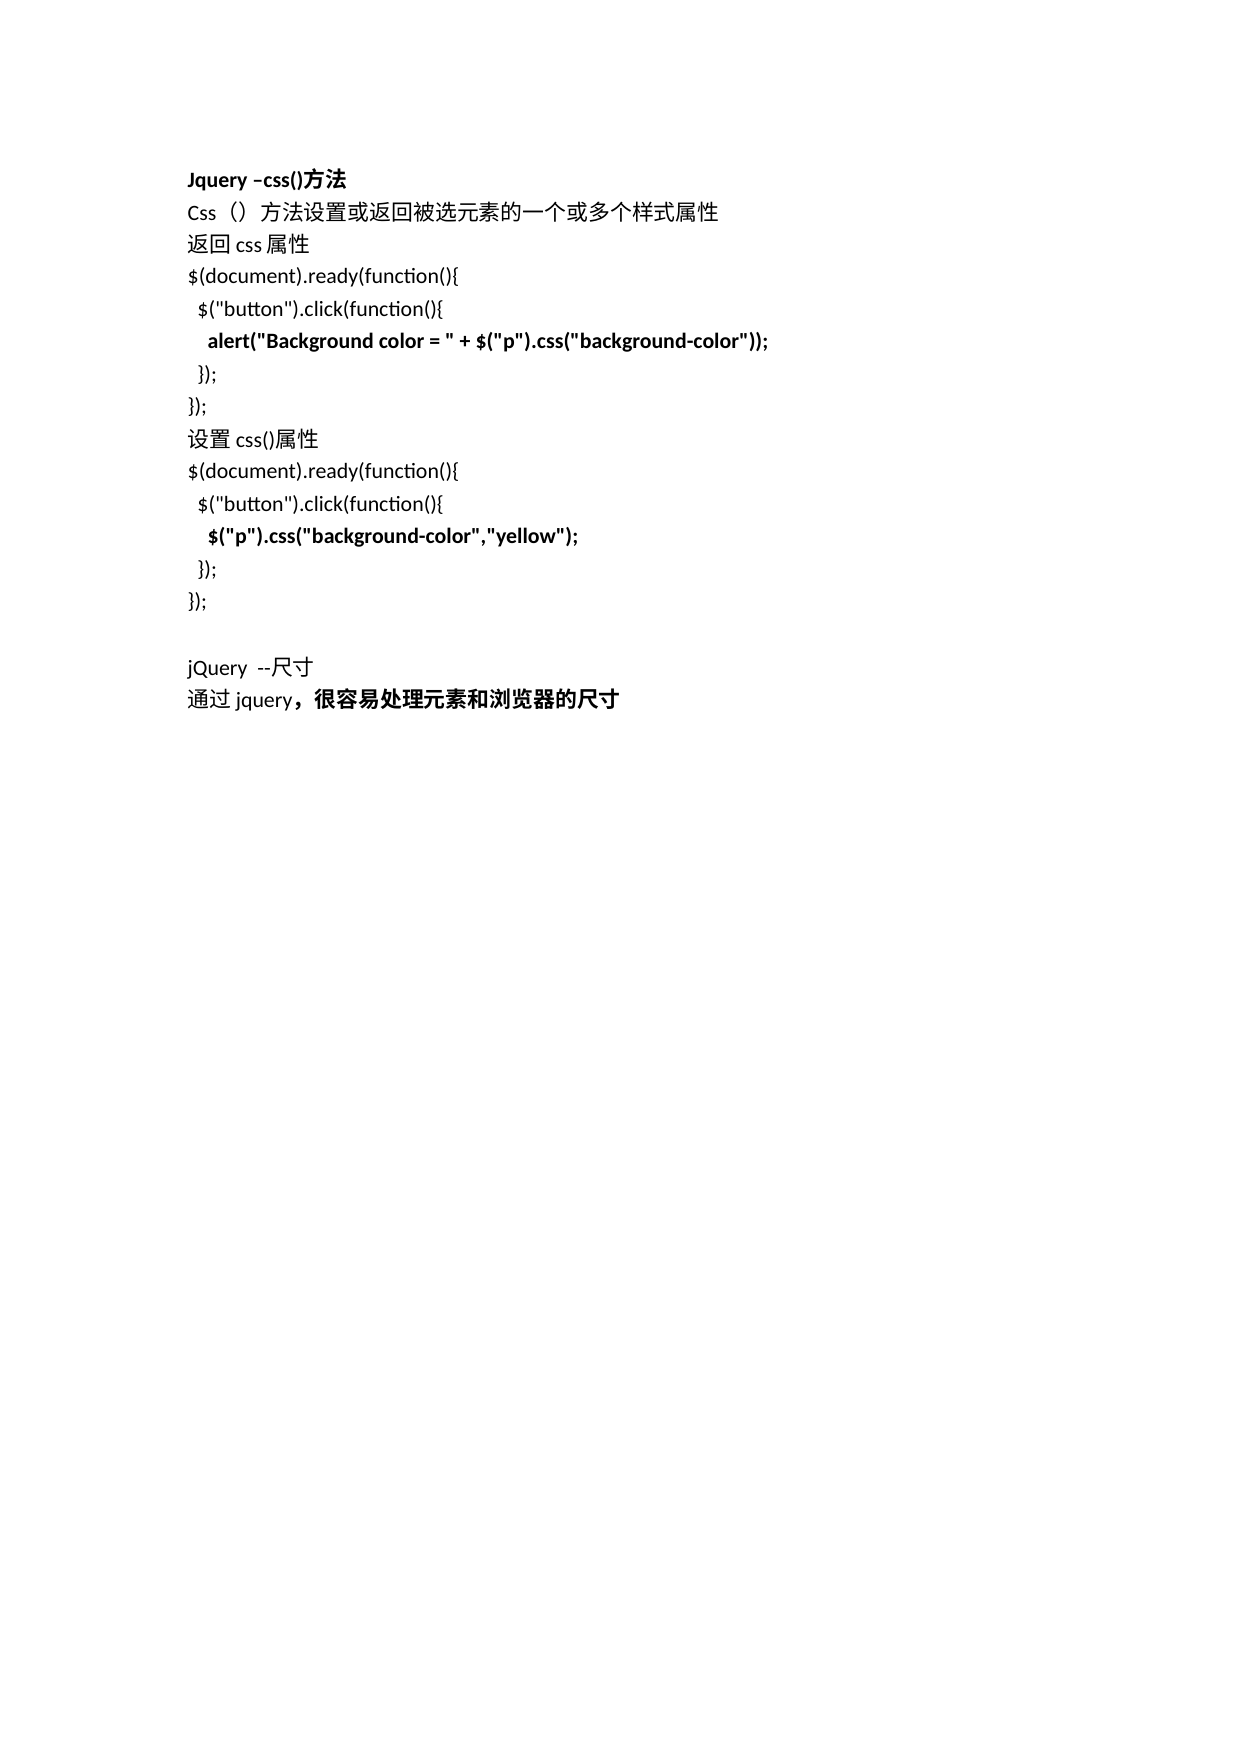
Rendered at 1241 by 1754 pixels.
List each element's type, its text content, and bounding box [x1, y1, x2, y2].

text $("button").click(function(){ [187, 292, 1053, 324]
text Css（）方法设置或返回被选元素的一个或多个样式属性 [187, 194, 1053, 227]
text $("button").click(function(){ [187, 487, 1053, 519]
text $(document).ready(function(){ [187, 259, 1053, 292]
text 通过jquery，很容易处理元素和浏览器的尺寸 [187, 682, 1053, 714]
text Jquery –css()方法 [187, 162, 1053, 194]
text }); [187, 357, 1053, 389]
text }); [187, 389, 1053, 422]
text }); [187, 584, 1053, 617]
text alert("Background color = " + $("p").css("background-color")); [187, 324, 1053, 357]
text }); [187, 552, 1053, 584]
text 返回css属性 [187, 227, 1053, 259]
text $("p").css("background-color","yellow"); [187, 519, 1053, 552]
text $(document).ready(function(){ [187, 454, 1053, 487]
text 设置css()属性 [187, 422, 1053, 454]
text jQuery --尺寸 [187, 649, 1053, 682]
